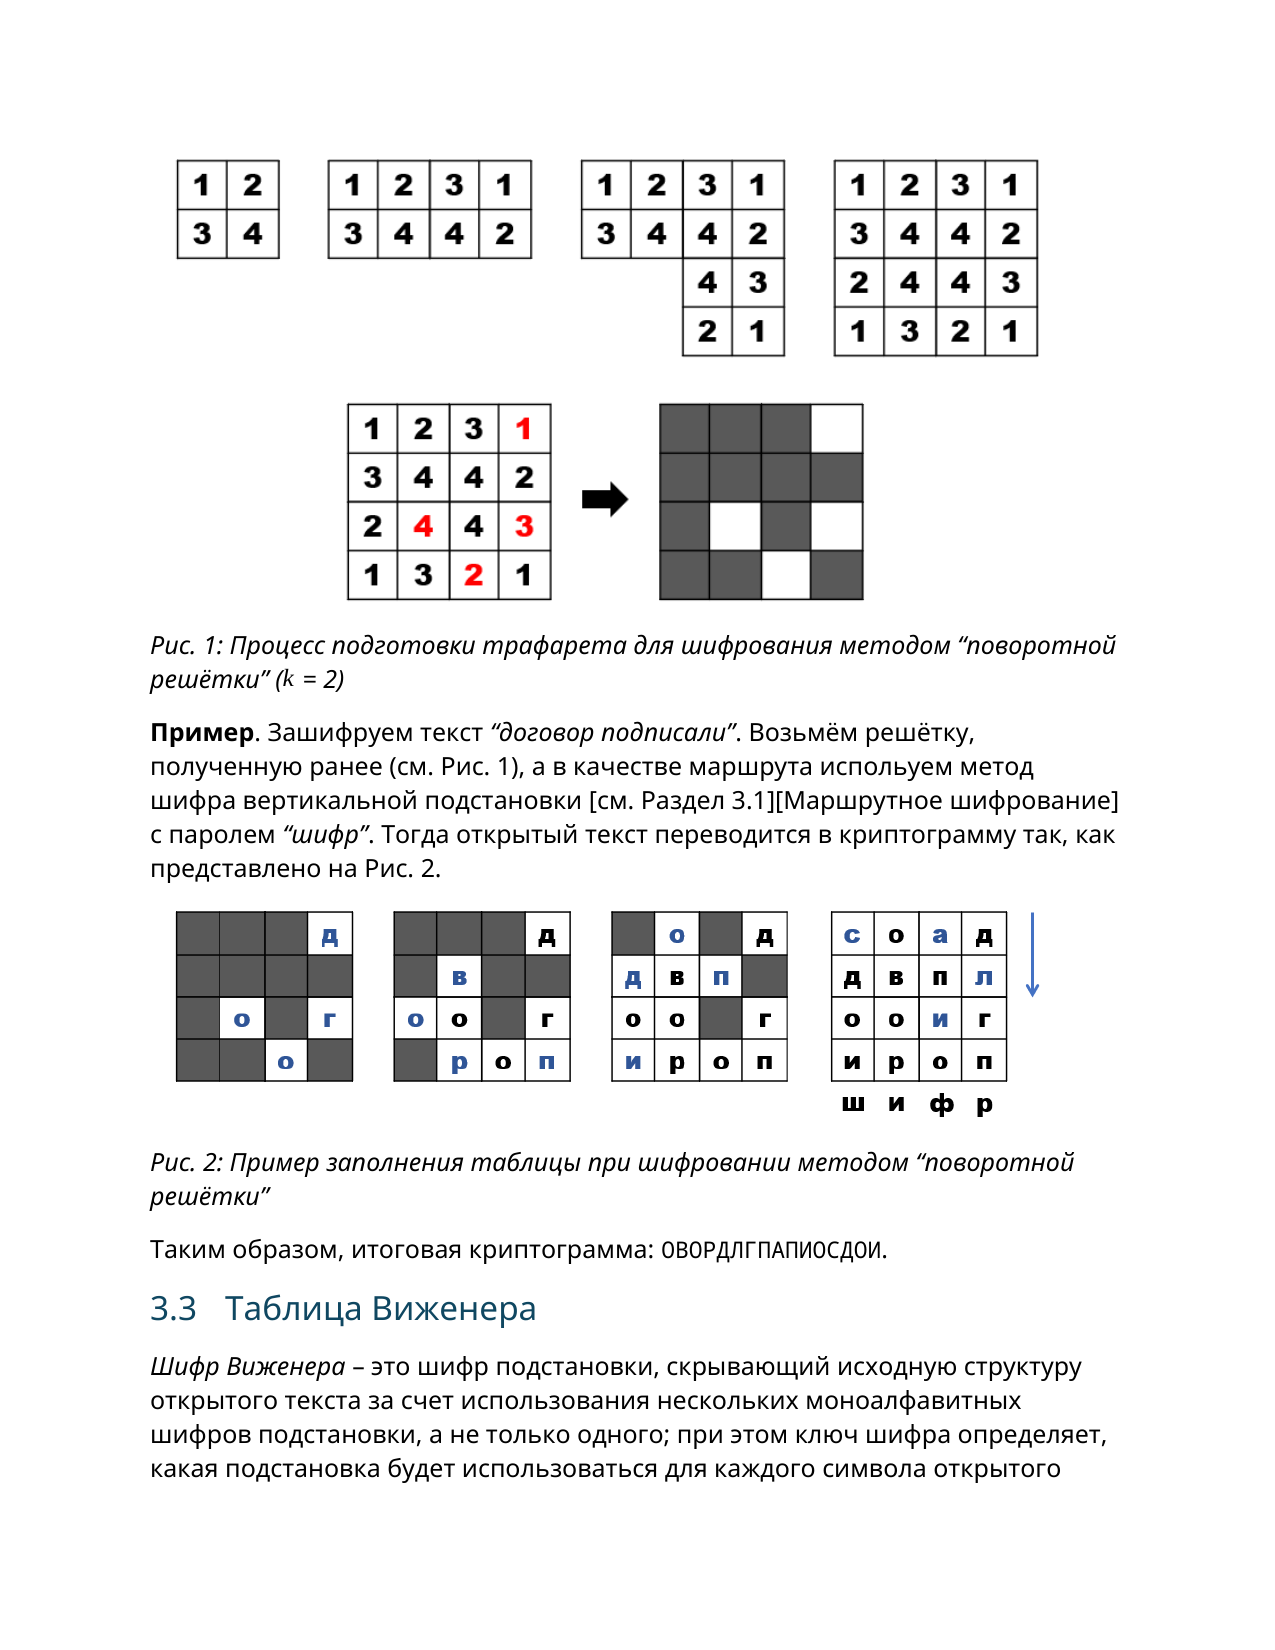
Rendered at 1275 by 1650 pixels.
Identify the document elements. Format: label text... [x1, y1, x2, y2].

text Таким образом, итоговая криптограмма: ОВОРДЛГПАПИОСДОИ. [150, 1232, 1125, 1266]
text Пример. Зашифруем текст “договор подписали”. Возьмём решётку, полученную ранее (см. Рис. 1), а в качестве маршрута испольуем метод шифра вертикальной подстановки [см. Раздел 3.1][Маршрутное шифрование] с паролем “шифр”. Тогда открытый текст переводится в криптограмму так, как представлено на Рис. 2. [150, 714, 1125, 885]
picture [168, 903, 1044, 1124]
text Рис. 1: Процесс подготовки трафарета для шифрования методом “поворотной решётки” ( = 2) [150, 628, 1125, 696]
picture [168, 150, 1044, 607]
subtitle 3.3 Таблица Виженера [150, 1284, 1125, 1330]
text Рис. 2: Пример заполнения таблицы при шифровании методом “поворотной решётки” [150, 1145, 1125, 1213]
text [150, 1349, 1125, 1485]
